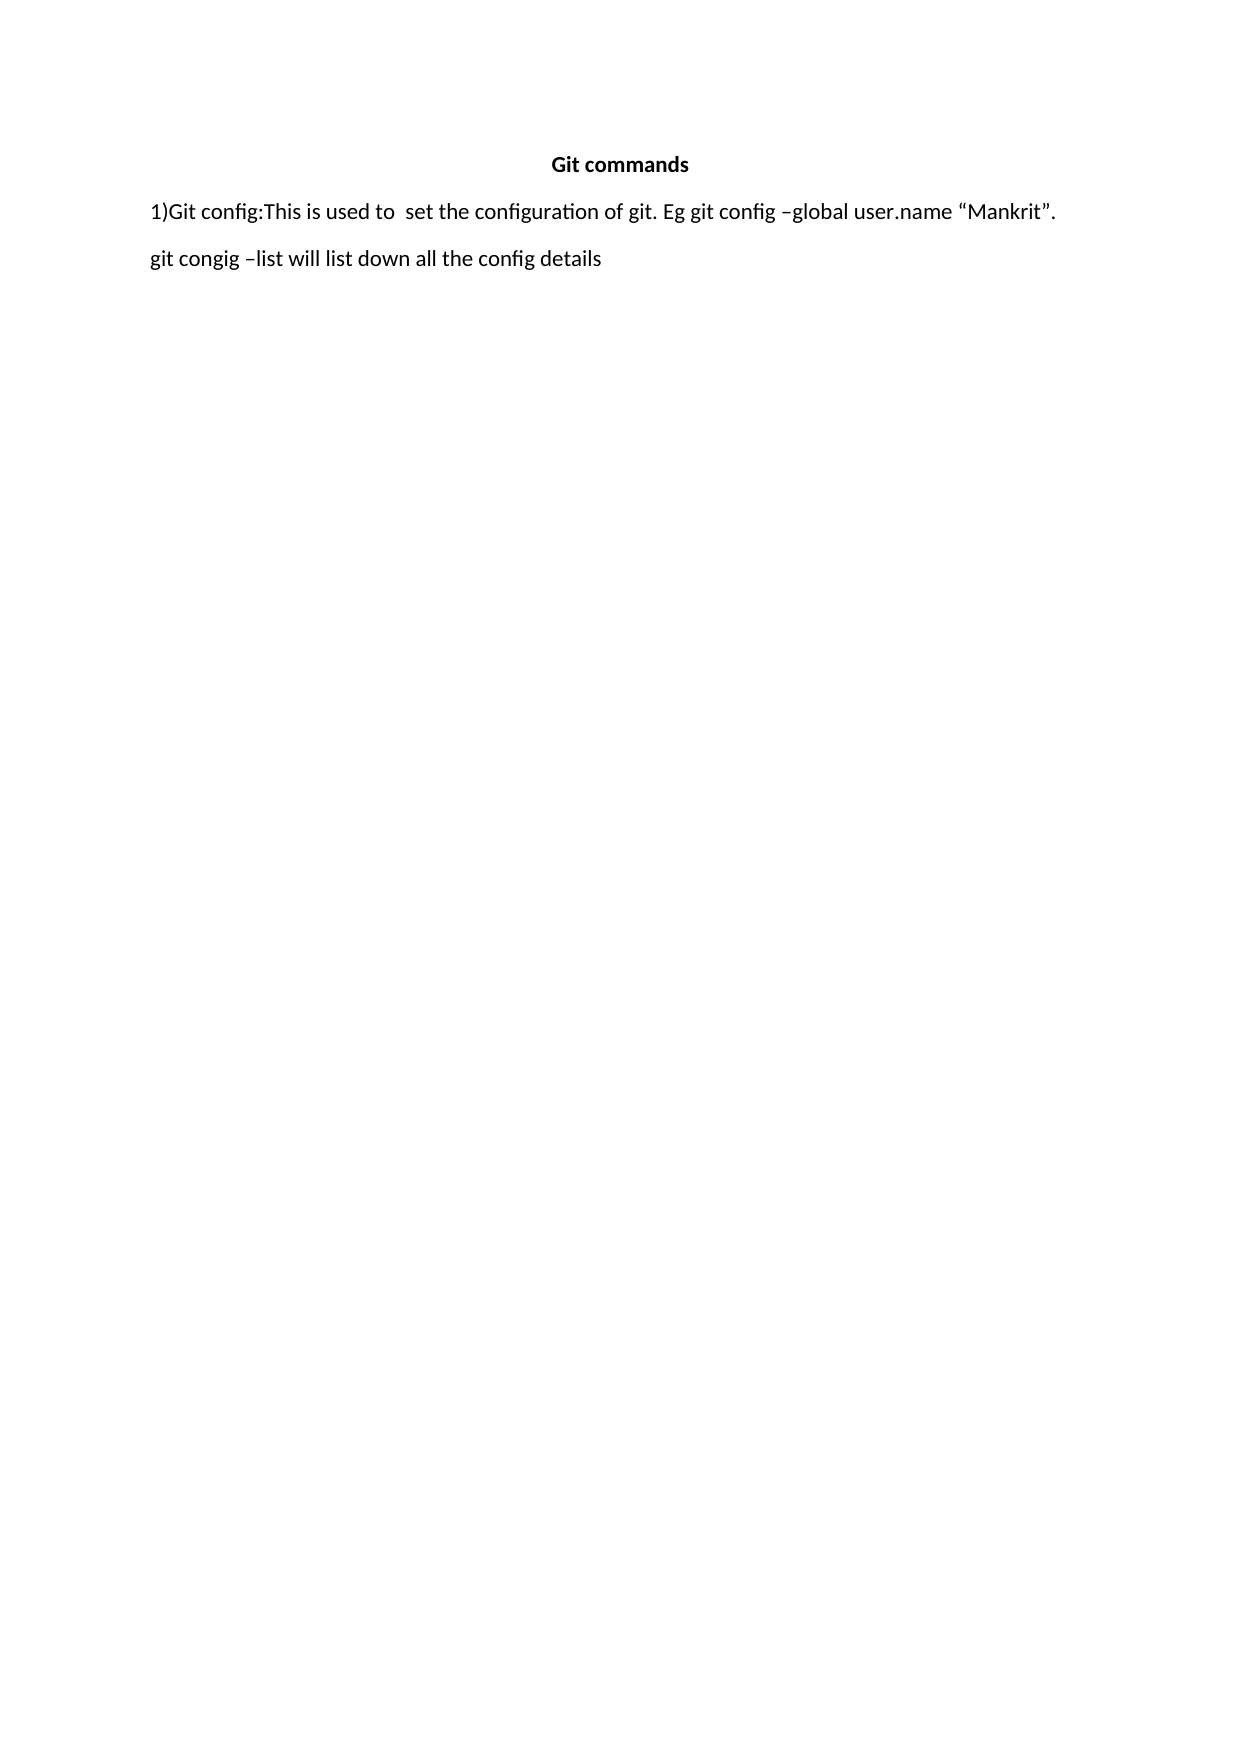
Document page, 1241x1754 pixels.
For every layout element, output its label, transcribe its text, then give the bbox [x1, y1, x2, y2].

text git congig –list will list down all the config details [150, 244, 1090, 272]
text 1)Git config:This is used to set the configuration of git. Eg git config –global user.name “Mankrit”. [150, 197, 1090, 225]
text Git commands [150, 150, 1090, 178]
